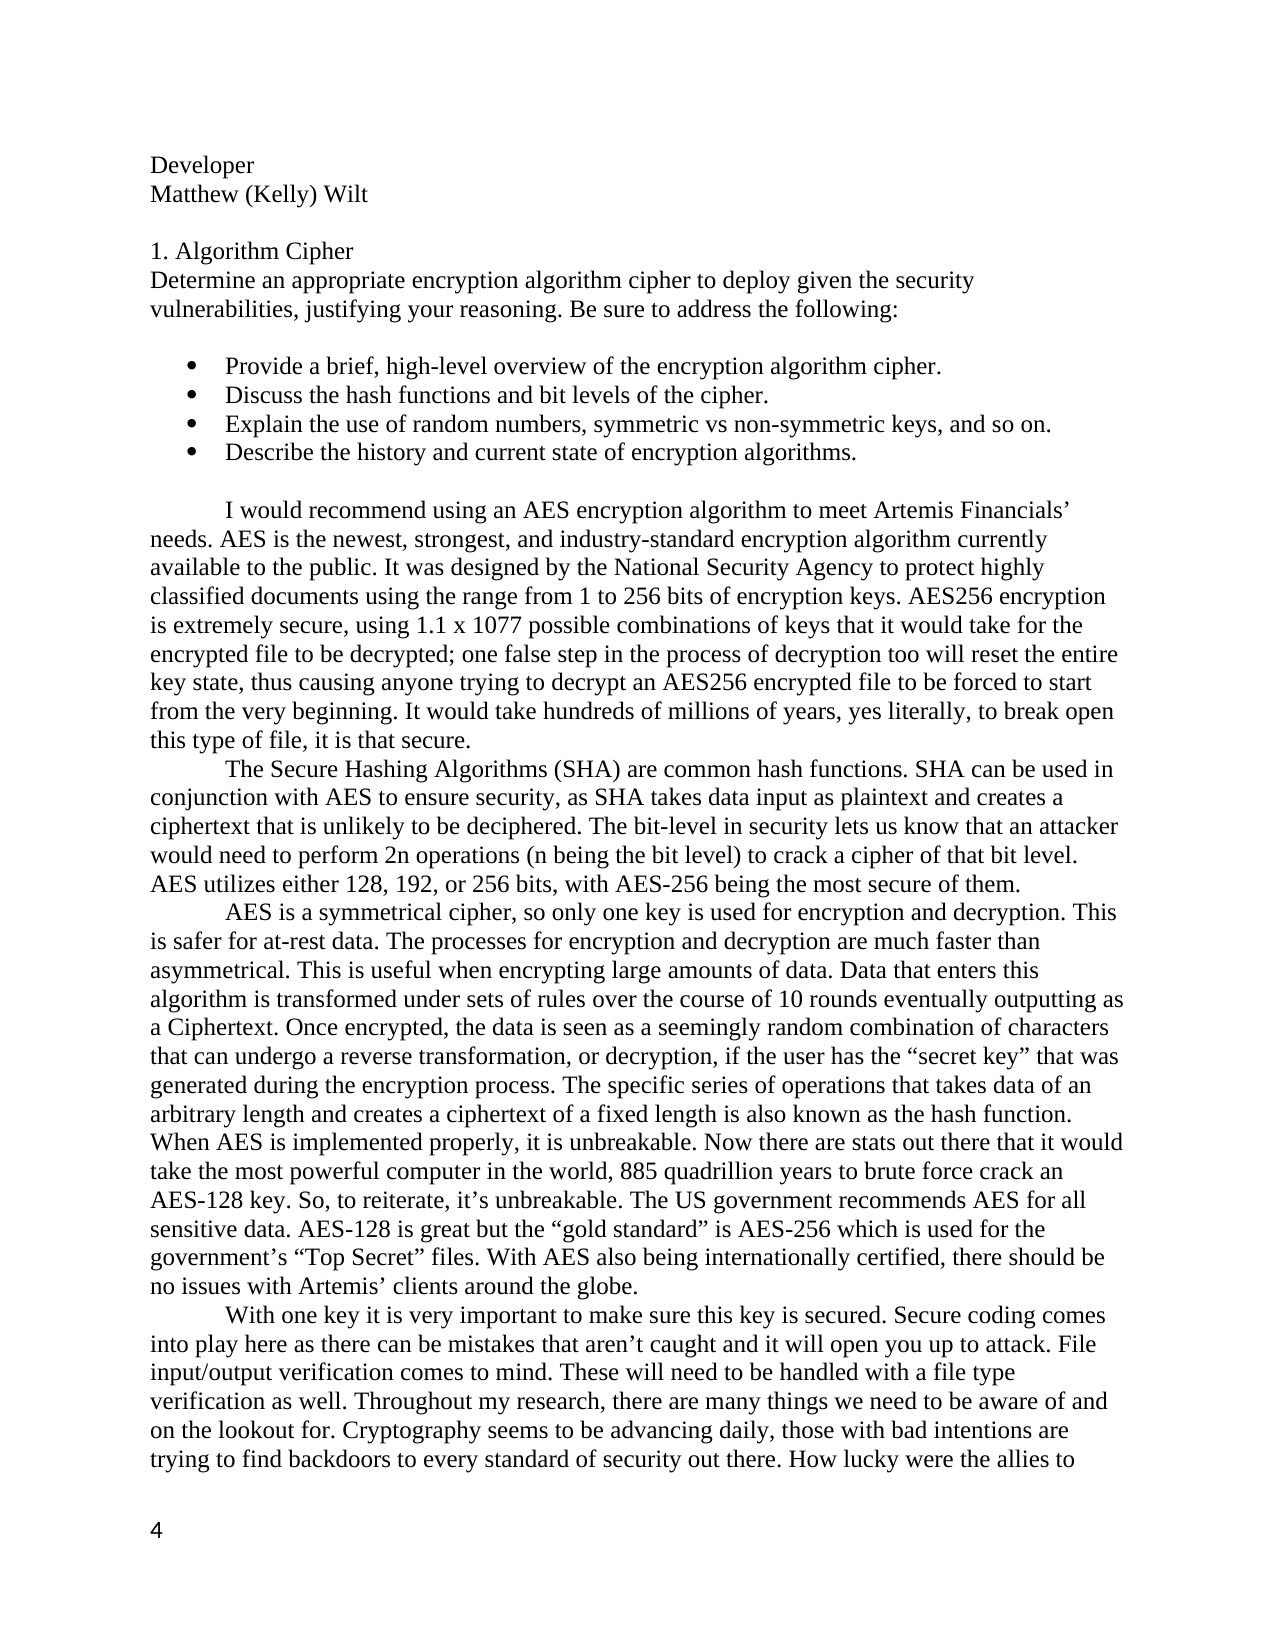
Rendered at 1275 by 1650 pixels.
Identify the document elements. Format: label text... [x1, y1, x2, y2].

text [150, 1300, 1125, 1472]
list Provide a brief, high-level overview of the encryption algorithm cipher. [187, 351, 1125, 380]
text The Secure Hashing Algorithms (SHA) are common hash functions. SHA can be used in conjunction with AES to ensure security, as SHA takes data input as plaintext and creates a ciphertext that is unlikely to be deciphered. The bit-level in security lets us know that an attacker would need to perform 2n operations (n being the bit level) to crack a cipher of that bit level. AES utilizes either 128, 192, or 256 bits, with AES-256 being the most secure of them. [150, 754, 1125, 897]
text I would recommend using an AES encryption algorithm to meet Artemis Financials’ needs. AES is the newest, strongest, and industry-standard encryption algorithm currently available to the public. It was designed by the National Security Agency to protect highly classified documents using the range from 1 to 256 bits of encryption keys. AES256 encryption is extremely secure, using 1.1 x 1077 possible combinations of keys that it would take for the encrypted file to be decrypted; one false step in the process of decryption too will reset the entire key state, thus causing anyone trying to decrypt an AES256 encrypted file to be forced to start from the very beginning. It would take hundreds of millions of years, yes literally, to break open this type of file, it is that secure. [150, 495, 1125, 754]
list Describe the history and current state of encryption algorithms. [187, 437, 1125, 466]
text AES is a symmetrical cipher, so only one key is used for encryption and decryption. This is safer for at-rest data. The processes for encryption and decryption are much faster than asymmetrical. This is useful when encrypting large amounts of data. Data that enters this algorithm is transformed under sets of rules over the course of 10 rounds eventually outputting as a Ciphertext. Once encrypted, the data is seen as a seemingly random combination of characters that can undergo a reverse transformation, or decryption, if the user has the “secret key” that was generated during the encryption process. The specific series of operations that takes data of an arbitrary length and creates a ciphertext of a fixed length is also known as the hash function. When AES is implemented properly, it is unbreakable. Now there are stats out there that it would take the most powerful computer in the world, 885 quadrillion years to brute force crack an AES-128 key. So, to reiterate, it’s unbreakable. The US government recommends AES for all sensitive data. AES-128 is great but the “gold standard” is AES-256 which is used for the government’s “Top Secret” files. With AES also being internationally certified, there should be no issues with Artemis’ clients around the globe. [150, 897, 1125, 1300]
text Determine an appropriate encryption algorithm cipher to deploy given the security vulnerabilities, justifying your reasoning. Be sure to address the following: [150, 265, 1125, 322]
list Discuss the hash functions and bit levels of the cipher. [187, 380, 1125, 409]
list Explain the use of random numbers, symmetric vs non-symmetric keys, and so on. [187, 409, 1125, 437]
text Matthew (Kelly) Wilt [150, 179, 1125, 207]
subtitle Developer [150, 150, 1125, 179]
subtitle 1. Algorithm Cipher [150, 236, 1125, 265]
